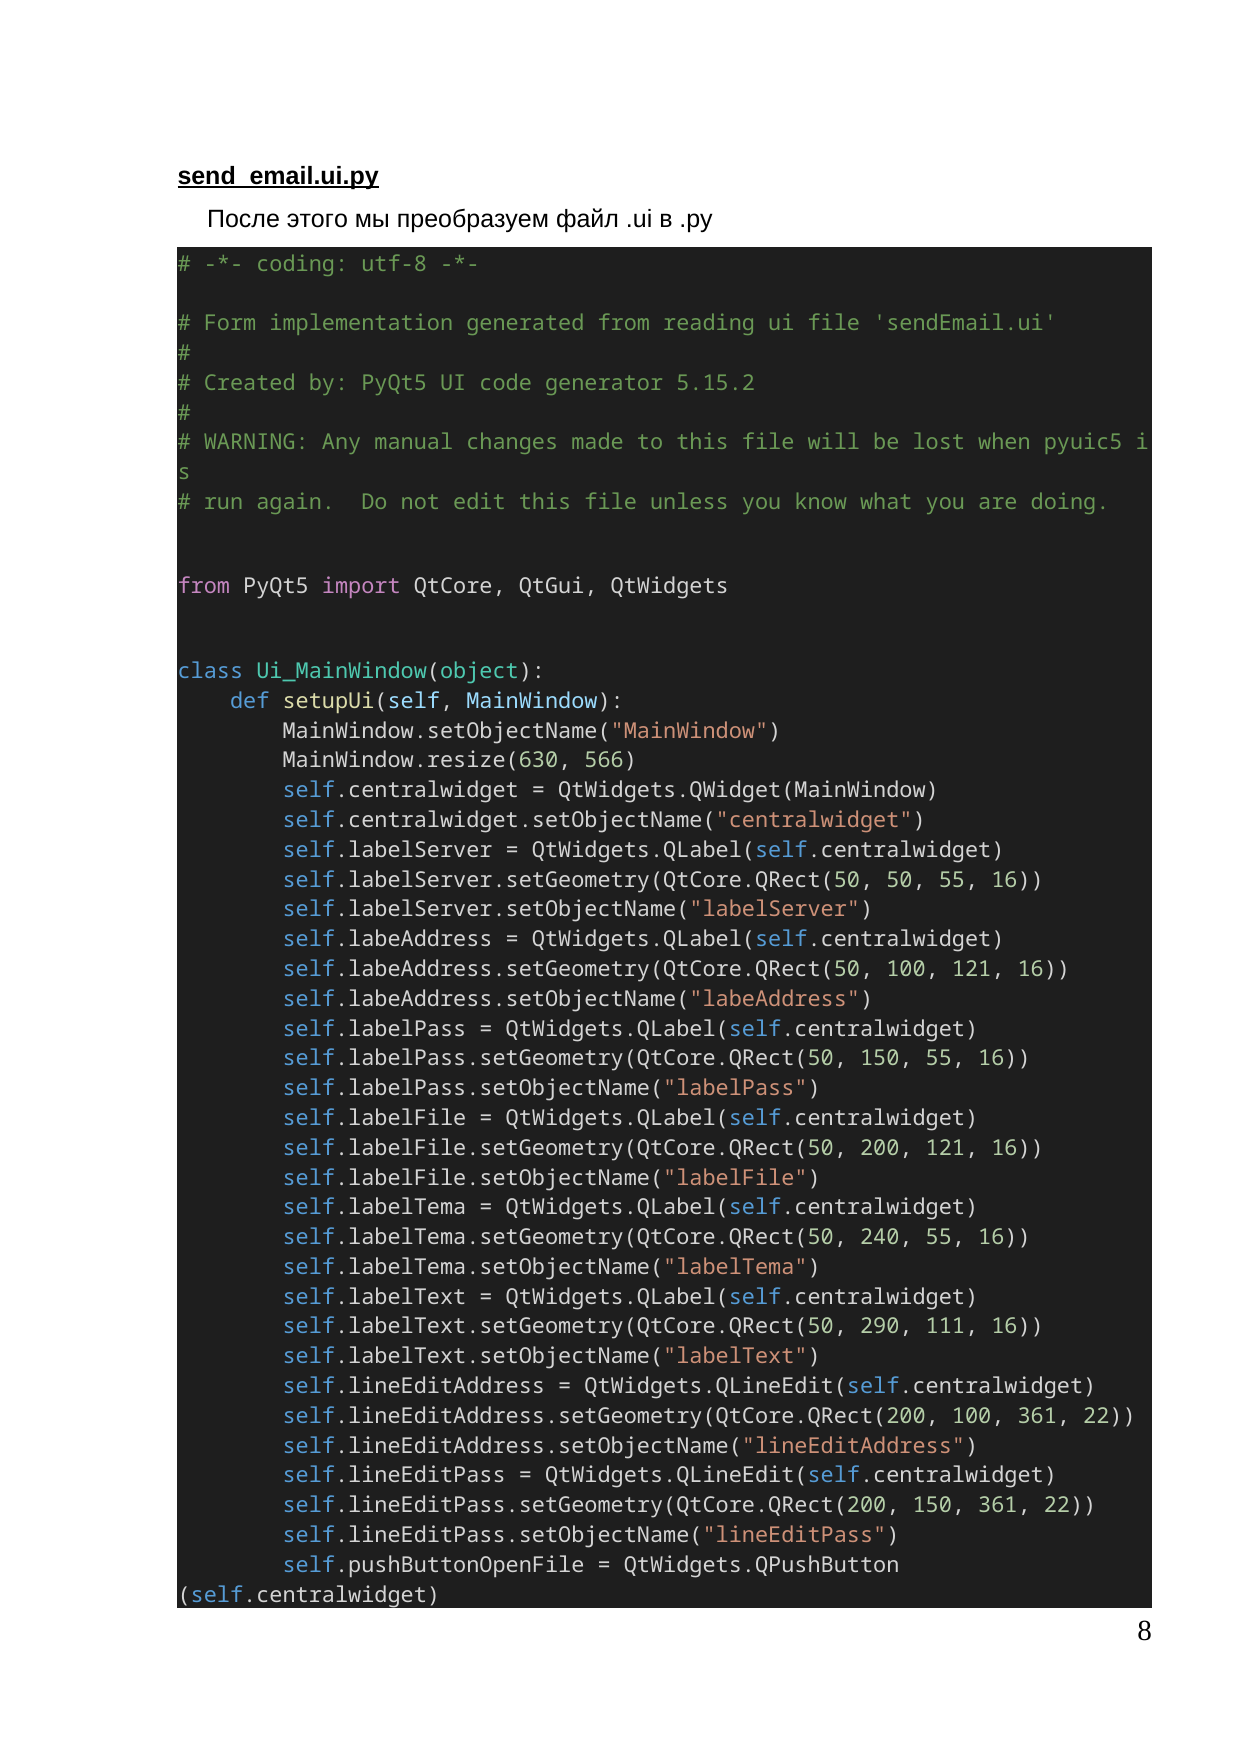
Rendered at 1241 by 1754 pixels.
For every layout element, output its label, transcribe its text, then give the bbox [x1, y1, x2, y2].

text self.labelServer.setGeometry(QtCore.QRect(50, 50, 55, 16)) [177, 863, 1152, 893]
text self.labelServer = QtWidgets.QLabel(self.centralwidget) [177, 834, 1152, 863]
text self.labelFile.setGeometry(QtCore.QRect(50, 200, 121, 16)) [177, 1132, 1152, 1161]
text # [177, 396, 1152, 426]
text self.labelServer.setObjectName("labelServer") [177, 893, 1152, 923]
text self.labeAddress.setGeometry(QtCore.QRect(50, 100, 121, 16)) [177, 953, 1152, 983]
text class Ui_MainWindow(object): [177, 655, 1152, 685]
text self.labelTema = QtWidgets.QLabel(self.centralwidget) [177, 1191, 1152, 1221]
text self.centralwidget.setObjectName("centralwidget") [177, 804, 1152, 834]
text from PyQt5 import QtCore, QtGui, QtWidgets [177, 570, 1152, 600]
text MainWindow.setObjectName("MainWindow") [177, 714, 1152, 744]
text self.labelTema.setObjectName("labelTema") [177, 1251, 1152, 1281]
text self.labelText.setGeometry(QtCore.QRect(50, 290, 111, 16)) [177, 1310, 1152, 1340]
text self.pushButtonOpenFile = QtWidgets.QPushButton(self.centralwidget) [177, 1549, 1152, 1608]
text self.centralwidget = QtWidgets.QWidget(MainWindow) [177, 774, 1152, 804]
text self.lineEditAddress.setGeometry(QtCore.QRect(200, 100, 361, 22)) [177, 1400, 1152, 1429]
text # WARNING: Any manual changes made to this file will be lost when pyuic5 is [177, 426, 1152, 486]
text self.lineEditPass = QtWidgets.QLineEdit(self.centralwidget) [177, 1459, 1152, 1489]
text self.labelPass.setGeometry(QtCore.QRect(50, 150, 55, 16)) [177, 1042, 1152, 1072]
text self.labelText = QtWidgets.QLabel(self.centralwidget) [177, 1281, 1152, 1310]
text self.labelFile.setObjectName("labelFile") [177, 1161, 1152, 1191]
text self.labelFile = QtWidgets.QLabel(self.centralwidget) [177, 1102, 1152, 1132]
text self.labelTema.setGeometry(QtCore.QRect(50, 240, 55, 16)) [177, 1221, 1152, 1251]
text def setupUi(self, MainWindow): [177, 685, 1152, 714]
text self.labelText.setObjectName("labelText") [177, 1340, 1152, 1370]
text self.lineEditPass.setGeometry(QtCore.QRect(200, 150, 361, 22)) [177, 1489, 1152, 1519]
text MainWindow.resize(630, 566) [177, 744, 1152, 774]
text # Form implementation generated from reading ui file 'sendEmail.ui' [177, 307, 1152, 337]
text # -*- coding: utf-8 -*- [177, 247, 1152, 277]
text send_email.ui.py [177, 161, 1152, 190]
text self.labeAddress = QtWidgets.QLabel(self.centralwidget) [177, 923, 1152, 953]
text self.lineEditAddress.setObjectName("lineEditAddress") [177, 1429, 1152, 1459]
text # [177, 337, 1152, 367]
text self.lineEditPass.setObjectName("lineEditPass") [177, 1519, 1152, 1549]
text # Created by: PyQt5 UI code generator 5.15.2 [177, 367, 1152, 396]
text self.labeAddress.setObjectName("labeAddress") [177, 983, 1152, 1012]
text self.lineEditAddress = QtWidgets.QLineEdit(self.centralwidget) [177, 1370, 1152, 1400]
text После этого мы преобразуем файл .ui в .py [177, 204, 1152, 233]
text self.labelPass.setObjectName("labelPass") [177, 1072, 1152, 1102]
text self.labelPass = QtWidgets.QLabel(self.centralwidget) [177, 1012, 1152, 1042]
text # run again. Do not edit this file unless you know what you are doing. [177, 486, 1152, 516]
